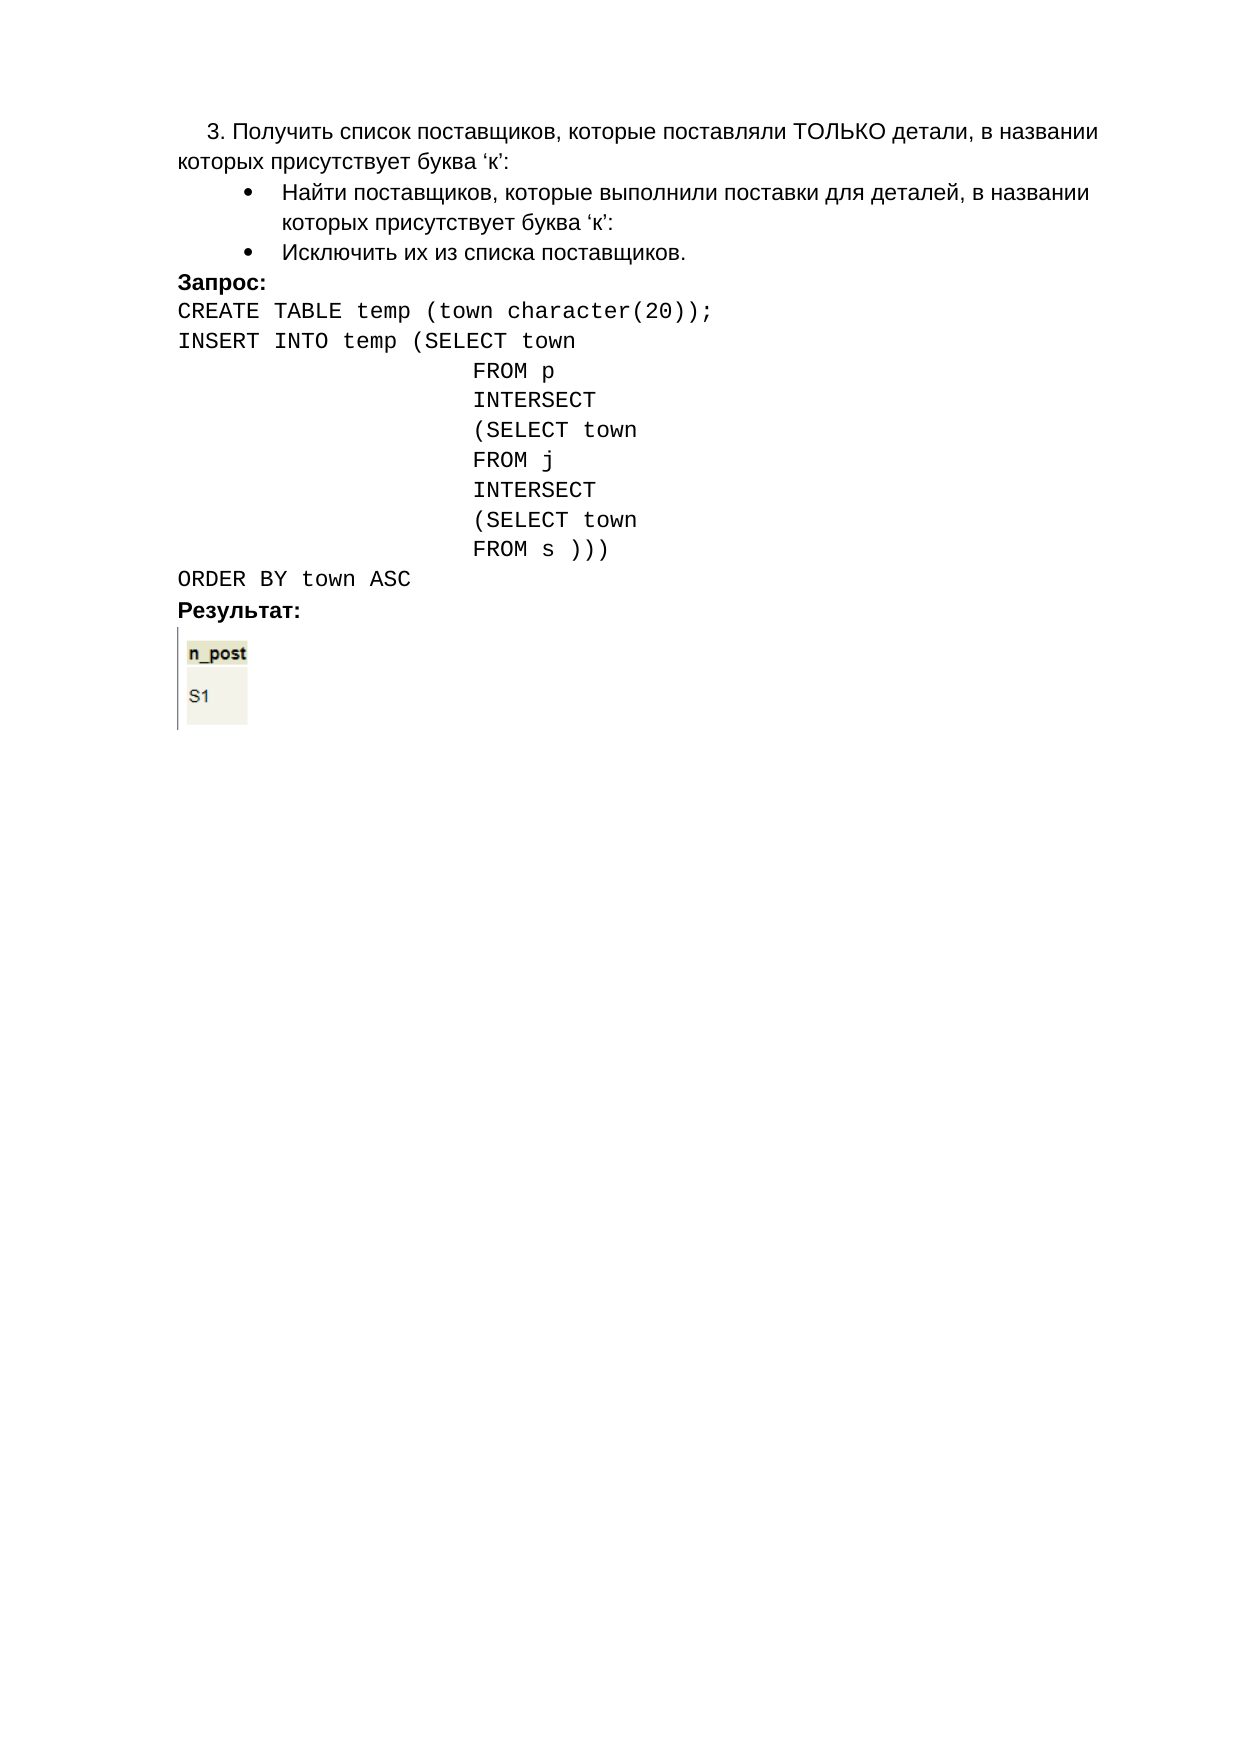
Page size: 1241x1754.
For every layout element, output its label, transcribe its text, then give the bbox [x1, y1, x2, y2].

list Исключить их из списка поставщиков. [244, 239, 1152, 265]
text Запрос: [177, 269, 1152, 296]
text (SELECT town [177, 508, 1152, 534]
text (SELECT town [177, 418, 1152, 444]
text 3. Получить список поставщиков, которые поставляли ТОЛЬКО детали, в названии которых присутствует буква ‘к’: [177, 118, 1152, 175]
picture [177, 627, 293, 730]
text FROM j [177, 448, 1152, 474]
text CREATE TABLE temp (town character(20)); [177, 299, 1152, 325]
text INTERSECT [177, 389, 1152, 415]
text FROM s ))) [177, 538, 1152, 564]
text INSERT INTO temp (SELECT town [177, 329, 1152, 355]
text FROM p [177, 359, 1152, 385]
list Найти поставщиков, которые выполнили поставки для деталей, в названии которых присутствует буква ‘к’: [244, 178, 1152, 235]
text Результат: [177, 597, 1152, 624]
text INTERSECT [177, 478, 1152, 504]
text ORDER BY town ASC [177, 567, 1152, 593]
